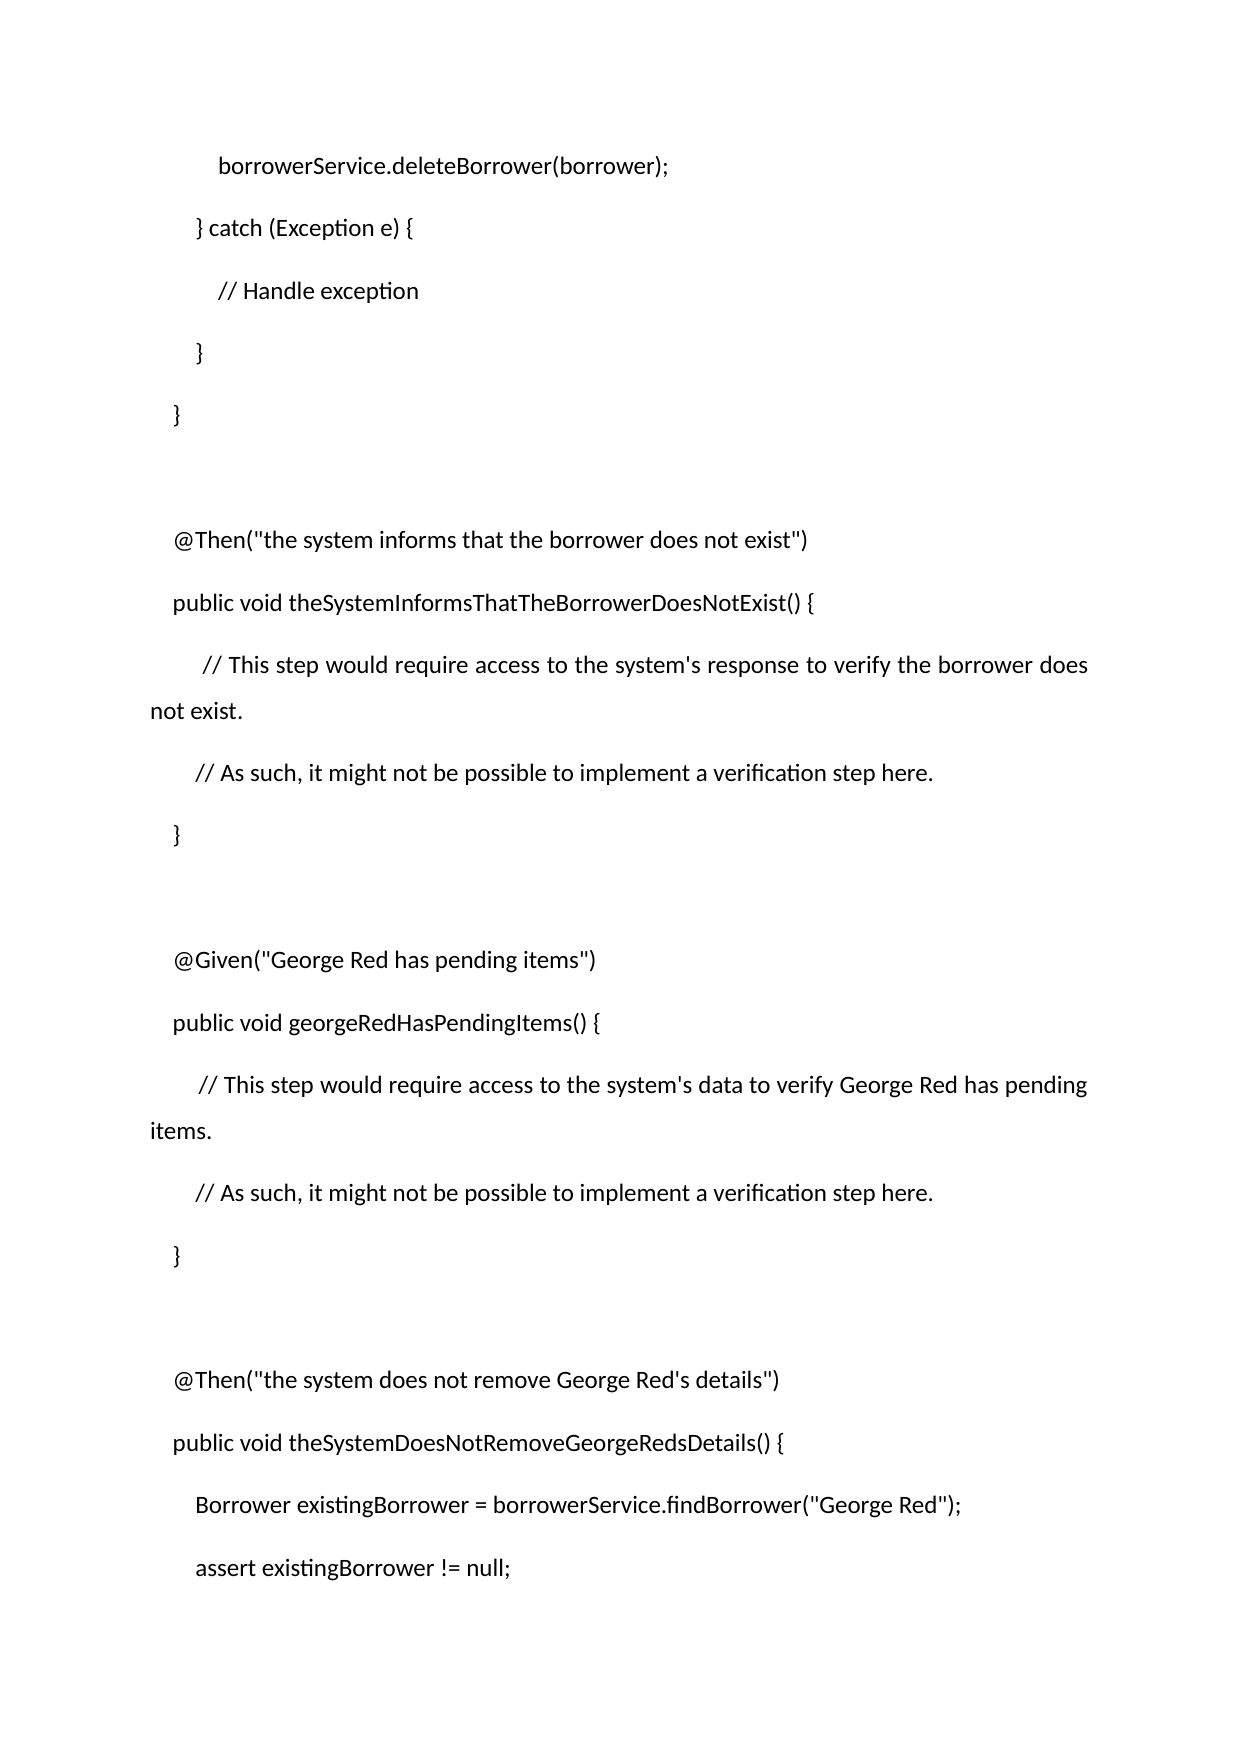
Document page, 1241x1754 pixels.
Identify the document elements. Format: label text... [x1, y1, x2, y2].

text @Given("George Red has pending items") [150, 944, 1090, 975]
text assert existingBorrower != null; [150, 1552, 1090, 1582]
text } [150, 1240, 1090, 1270]
text } catch (Exception e) { [150, 212, 1090, 243]
text // This step would require access to the system's response to verify the borrower does not exist. [150, 649, 1090, 725]
text @Then("the system informs that the borrower does not exist") [150, 524, 1090, 555]
text // Handle exception [150, 275, 1090, 305]
text } [150, 337, 1090, 368]
text } [150, 399, 1090, 430]
text public void georgeRedHasPendingItems() { [150, 1007, 1090, 1037]
text // As such, it might not be possible to implement a verification step here. [150, 757, 1090, 788]
text Borrower existingBorrower = borrowerService.findBorrower("George Red"); [150, 1489, 1090, 1520]
text @Then("the system does not remove George Red's details") [150, 1364, 1090, 1395]
text public void theSystemDoesNotRemoveGeorgeRedsDetails() { [150, 1427, 1090, 1457]
text borrowerService.deleteBorrower(borrower); [150, 150, 1090, 181]
text // This step would require access to the system's data to verify George Red has pending items. [150, 1069, 1090, 1146]
text // As such, it might not be possible to implement a verification step here. [150, 1177, 1090, 1208]
text } [150, 820, 1090, 850]
text public void theSystemInformsThatTheBorrowerDoesNotExist() { [150, 587, 1090, 617]
